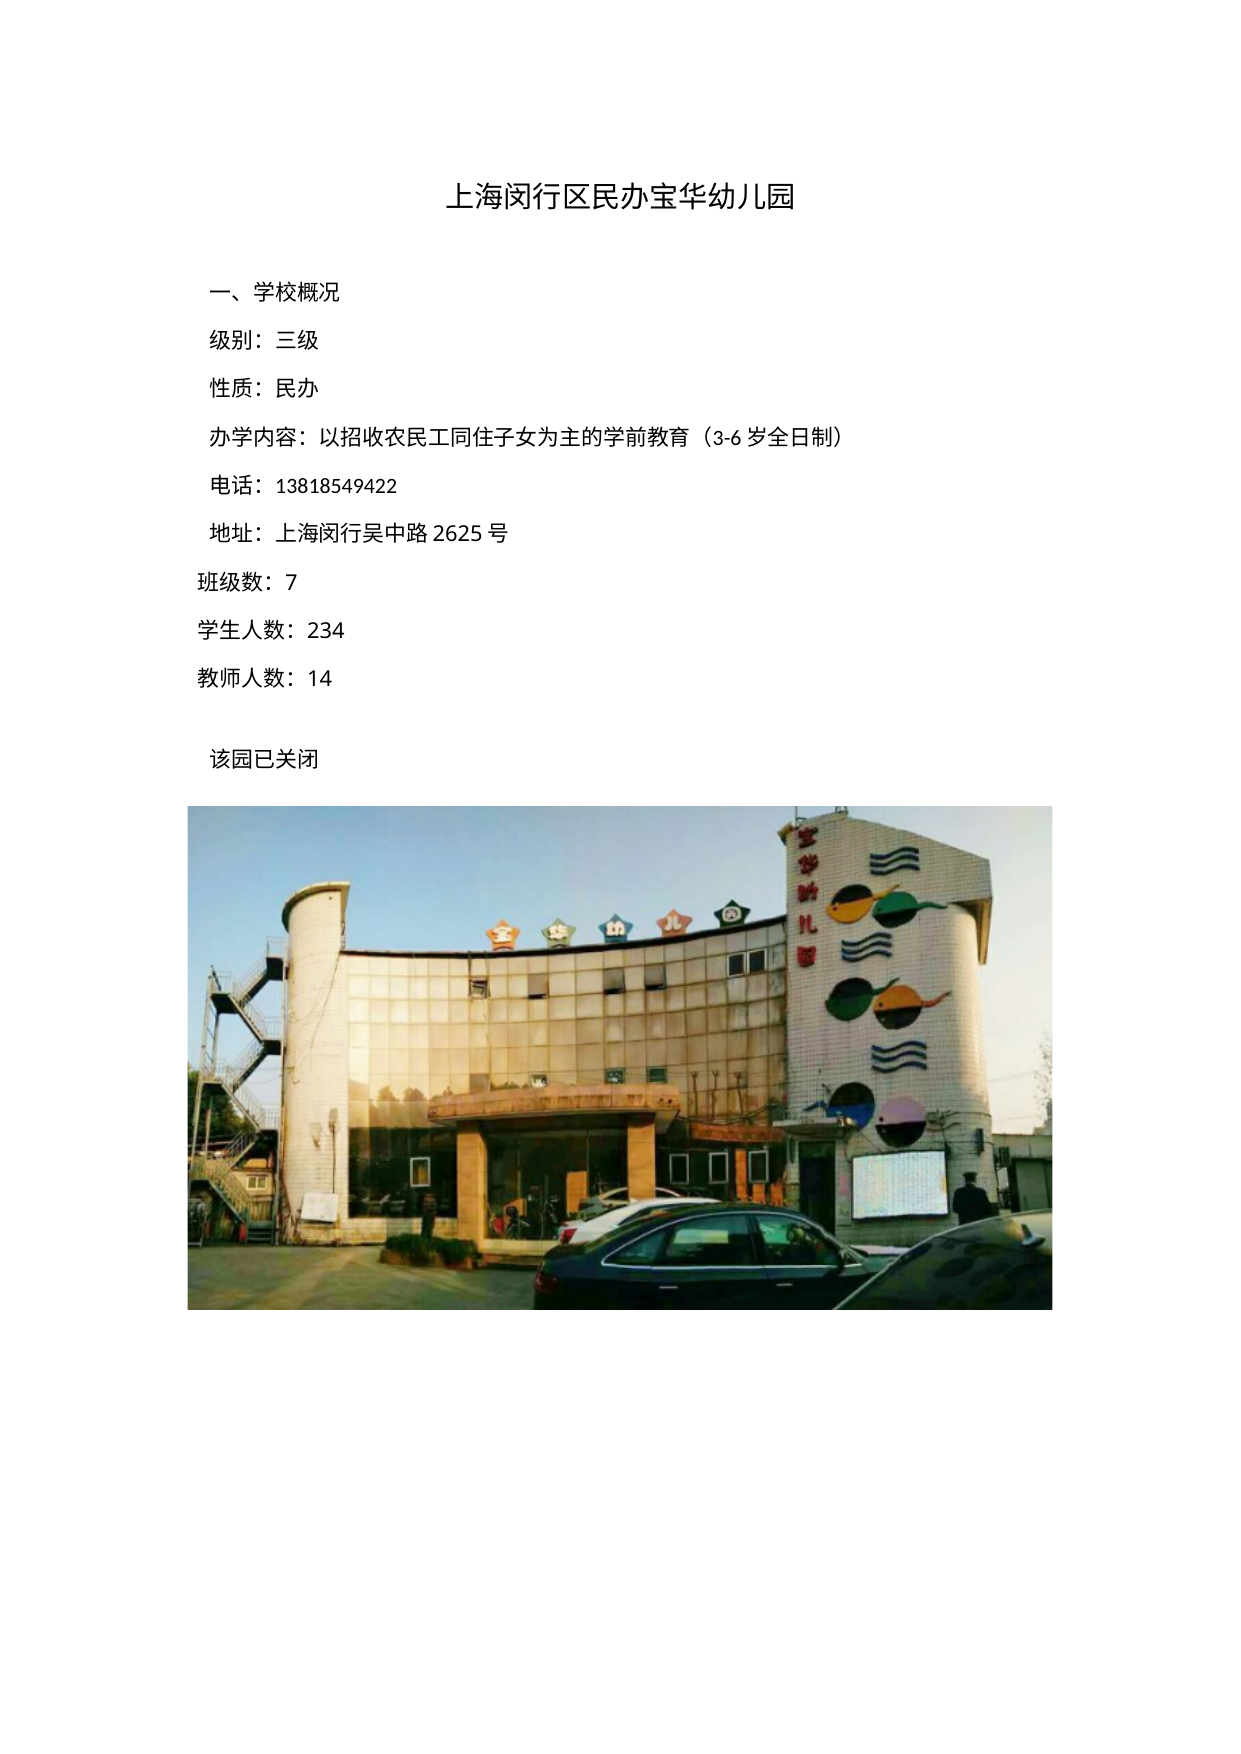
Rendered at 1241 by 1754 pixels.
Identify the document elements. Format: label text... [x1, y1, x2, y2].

text 教师人数：14 [187, 661, 1053, 693]
text 一、学校概况 [187, 274, 1053, 307]
text 级别：三级 [187, 323, 1053, 355]
text 电话：13818549422 [187, 468, 1053, 500]
list 该园已关闭 [187, 742, 1053, 774]
text 班级数：7 [187, 564, 1053, 597]
text 性质：民办 [187, 371, 1053, 403]
picture [187, 806, 1053, 1310]
text 学生人数：234 [187, 613, 1053, 645]
text 地址：上海闵行吴中路2625号 [187, 516, 1053, 548]
text 上海闵行区民办宝华幼儿园 [187, 162, 1053, 227]
text 办学内容：以招收农民工同住子女为主的学前教育（3-6岁全日制） [187, 419, 1053, 452]
